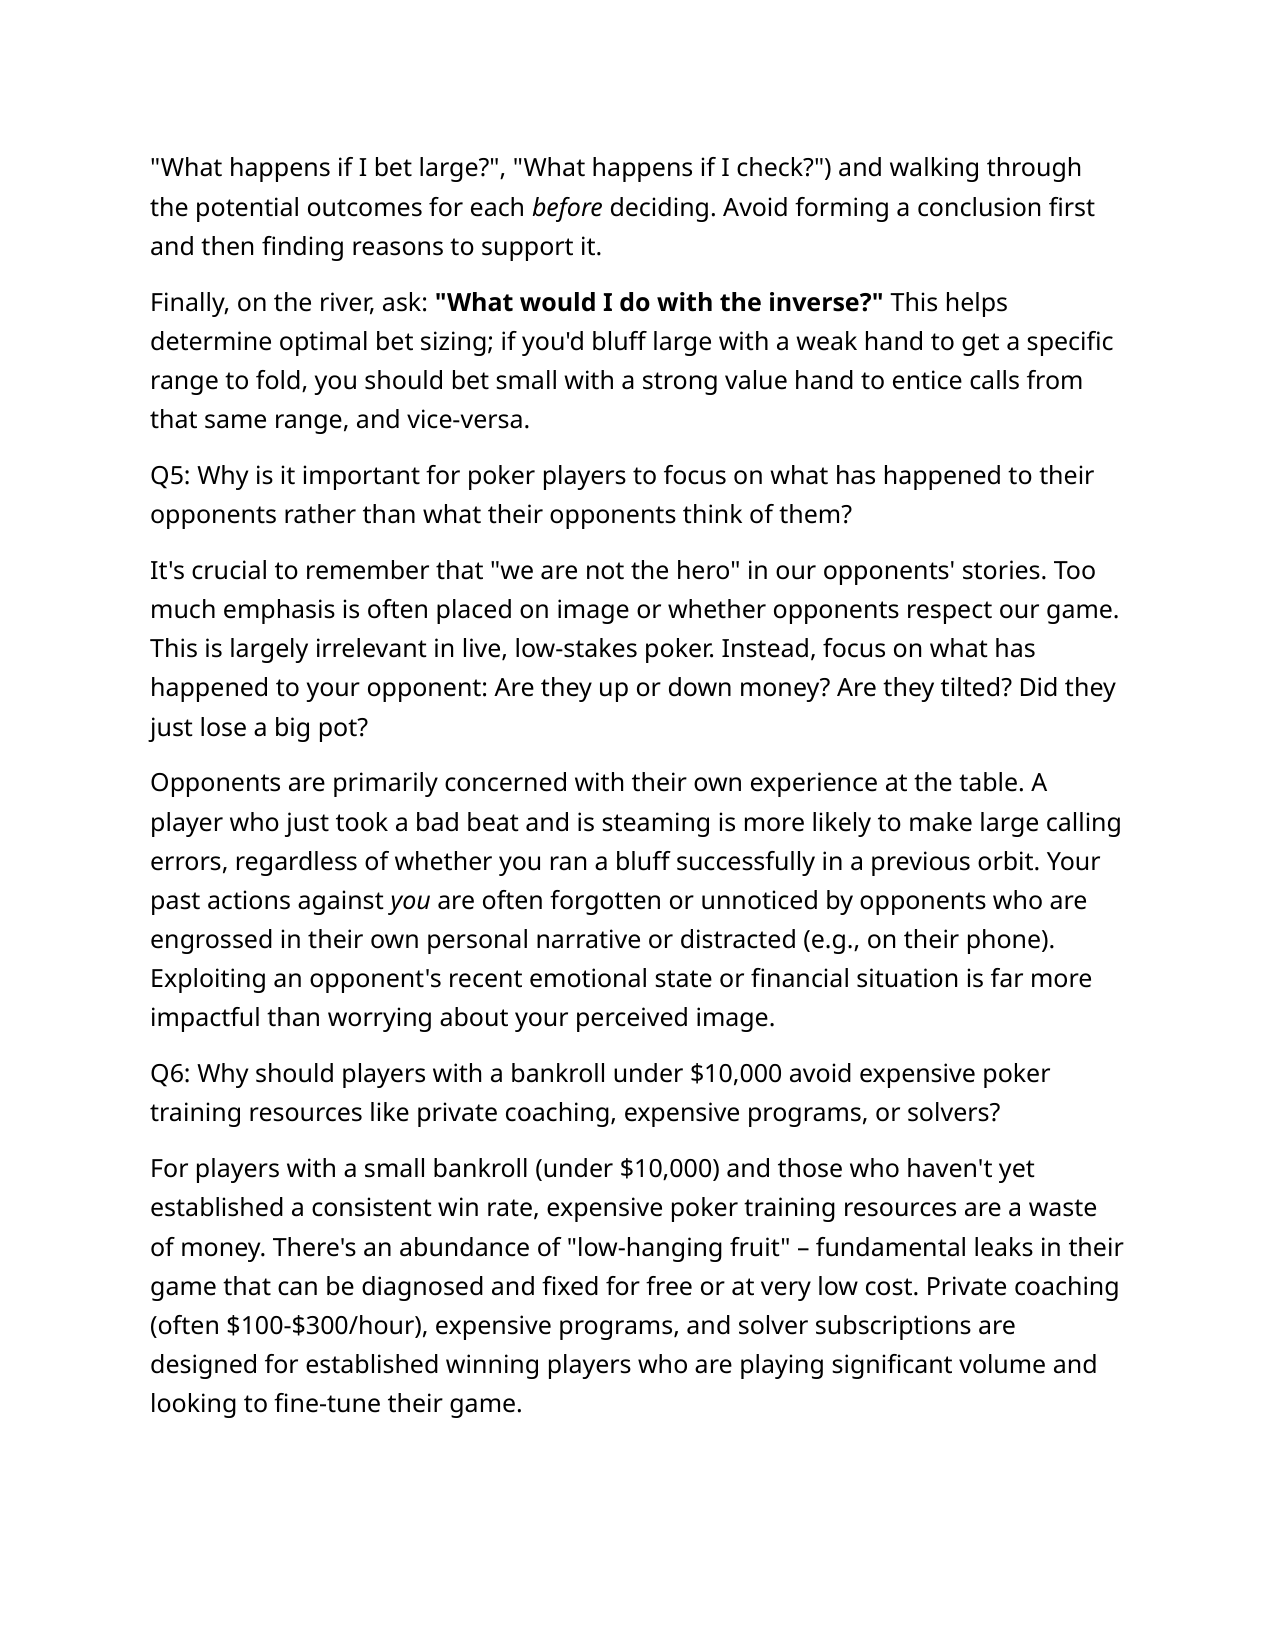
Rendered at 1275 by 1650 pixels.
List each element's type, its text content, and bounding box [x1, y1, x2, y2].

text Q5: Why is it important for poker players to focus on what has happened to their opponents rather than what their opponents think of them? [150, 457, 1125, 531]
text Finally, on the river, ask: "What would I do with the inverse?" This helps determine optimal bet sizing; if you'd bluff large with a weak hand to get a specific range to fold, you should bet small with a strong value hand to entice calls from that same range, and vice-versa. [150, 284, 1125, 436]
text Q6: Why should players with a bankroll under $10,000 avoid expensive poker training resources like private coaching, expensive programs, or solvers? [150, 1056, 1125, 1129]
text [150, 150, 1125, 262]
text It's crucial to remember that "we are not the hero" in our opponents' stories. Too much emphasis is often placed on image or whether opponents respect our game. This is largely irrelevant in live, low-stakes poker. Instead, focus on what has happened to your opponent: Are they up or down money? Are they tilted? Did they just lose a big pot? [150, 552, 1125, 743]
text For players with a small bankroll (under $10,000) and those who haven't yet established a consistent win rate, expensive poker training resources are a waste of money. There's an abundance of "low-hanging fruit" – fundamental leaks in their game that can be diagnosed and fixed for free or at very low cost. Private coaching (often $100-$300/hour), expensive programs, and solver subscriptions are designed for established winning players who are playing significant volume and looking to fine-tune their game. [150, 1151, 1125, 1420]
text Opponents are primarily concerned with their own experience at the table. A player who just took a bad beat and is steaming is more likely to make large calling errors, regardless of whether you ran a bluff successfully in a previous orbit. Your past actions against you are often forgotten or unnoticed by opponents who are engrossed in their own personal narrative or distracted (e.g., on their phone). Exploiting an opponent's recent emotional state or financial situation is far more impactful than worrying about your perceived image. [150, 765, 1125, 1034]
